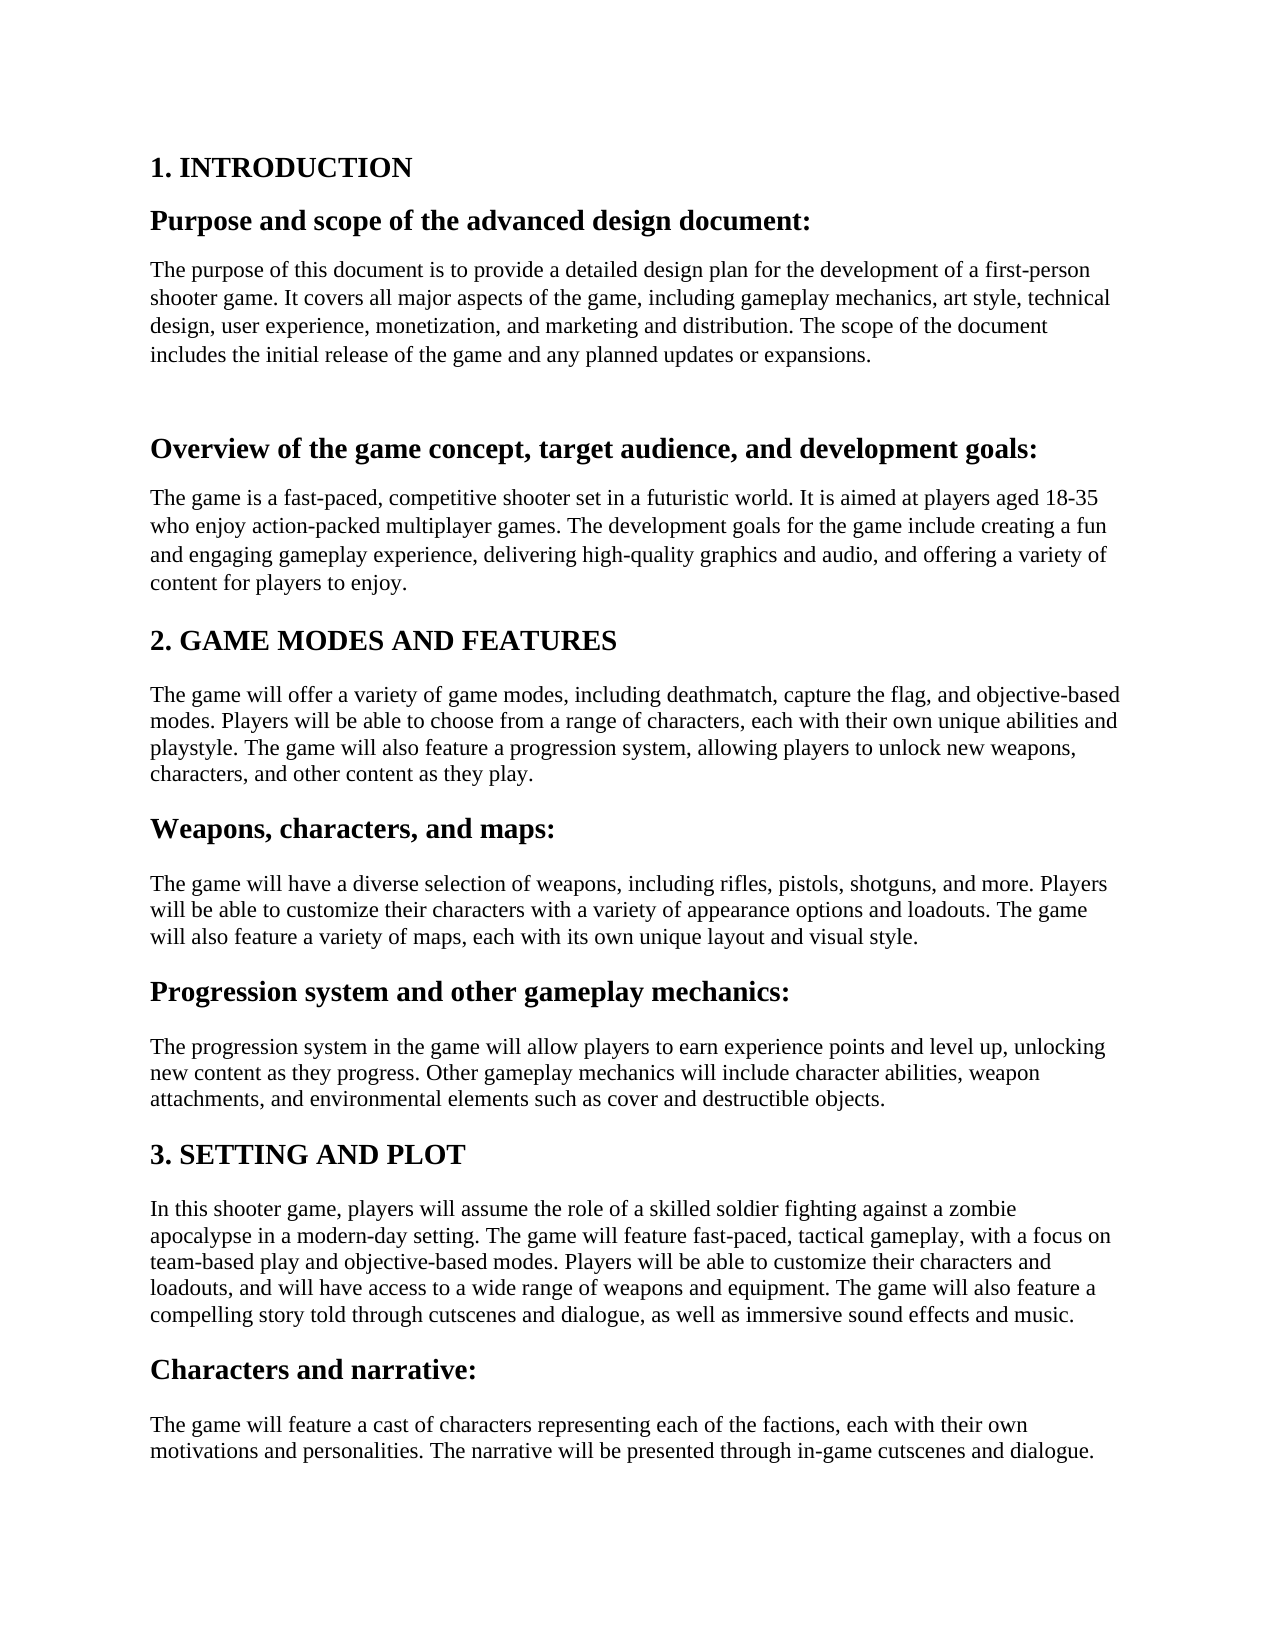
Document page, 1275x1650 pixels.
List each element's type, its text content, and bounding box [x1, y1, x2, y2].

text The progression system in the game will allow players to earn experience points and level up, unlocking new content as they progress. Other gameplay mechanics will include character abilities, weapon attachments, and environmental elements such as cover and destructible objects. [150, 1033, 1125, 1112]
text Characters and narrative: [150, 1352, 1125, 1386]
text The game will offer a variety of game modes, including deathmatch, capture the flag, and objective-based modes. Players will be able to choose from a range of characters, each with their own unique abilities and playstyle. The game will also feature a progression system, allowing players to unlock new weapons, characters, and other content as they play. [150, 681, 1125, 787]
text 2. GAME MODES AND FEATURES [150, 623, 1125, 656]
text The game will have a diverse selection of weapons, including rifles, pistols, shotguns, and more. Players will be able to customize their characters with a variety of appearance options and loadouts. The game will also feature a variety of maps, each with its own unique layout and visual style. [150, 870, 1125, 949]
text The game is a fast-paced, competitive shooter set in a futuristic world. It is aimed at players aged 18-35 who enjoy action-packed multiplayer games. The development goals for the game include creating a fun and engaging gameplay experience, delivering high-quality graphics and audio, and offering a variety of content for players to enjoy. [150, 484, 1125, 596]
text Weapons, characters, and maps: [150, 812, 1125, 845]
text The game will feature a cast of characters representing each of the factions, each with their own motivations and personalities. The narrative will be presented through in-game cutscenes and dialogue. [150, 1411, 1125, 1463]
text 1. INTRODUCTION [150, 150, 1125, 183]
text Overview of the game concept, target audience, and development goals: [150, 431, 1125, 465]
text Progression system and other gameplay mechanics: [150, 974, 1125, 1008]
text The purpose of this document is to provide a detailed design plan for the development of a first-person shooter game. It covers all major aspects of the game, including gameplay mechanics, art style, technical design, user experience, monetization, and marketing and distribution. The scope of the document includes the initial release of the game and any planned updates or expansions. [150, 256, 1125, 367]
text 3. SETTING AND PLOT [150, 1137, 1125, 1170]
text Purpose and scope of the advanced design document: [150, 203, 1125, 236]
text In this shooter game, players will assume the role of a skilled soldier fighting against a zombie apocalypse in a modern-day setting. The game will feature fast-paced, tactical gameplay, with a focus on team-based play and objective-based modes. Players will be able to customize their characters and loadouts, and will have access to a wide range of weapons and equipment. The game will also feature a compelling story told through cutscenes and dialogue, as well as immersive sound effects and music. [150, 1195, 1125, 1327]
